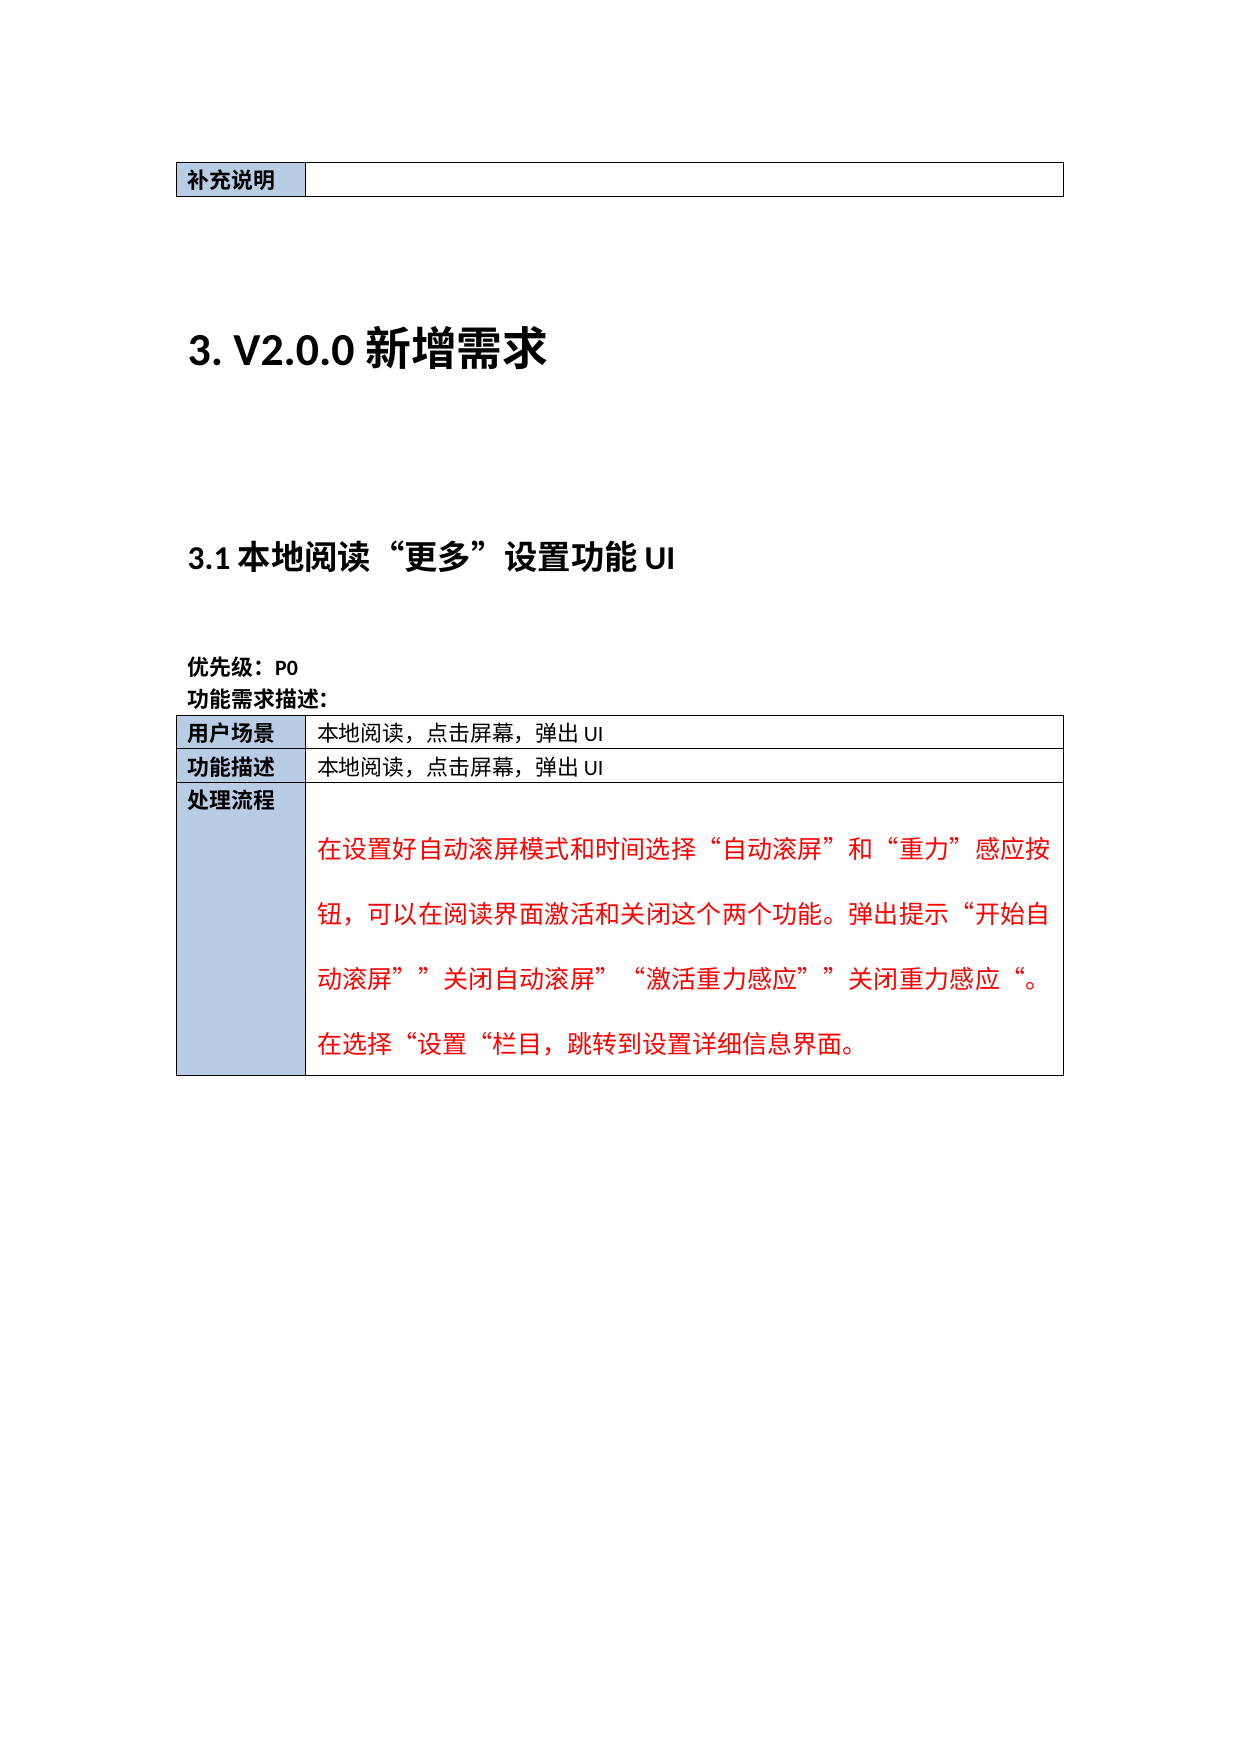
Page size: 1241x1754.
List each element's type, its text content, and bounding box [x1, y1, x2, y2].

table_cell 处理流程 [177, 783, 305, 1075]
subtitle 3. V2.0.0 新增需求 [187, 297, 1053, 394]
table_cell 功能描述 [177, 749, 305, 782]
table_header 用户场景 [177, 716, 305, 748]
subtitle 3.1 本地阅读“更多”设置功能UI [187, 522, 1053, 587]
table_cell 补充说明 [177, 163, 305, 196]
table_cell 在设置好自动滚屏模式和时间选择“自动滚屏”和“重力”感应按钮，可以在阅读界面激活和关闭这个两个功能。弹出提示“开始自动滚屏””关闭自动滚屏”“激活重力感应””关闭重力感应“。在选择“设置“栏目，跳转到设置详细信息界面。 6.选择“返回“到阅读界面 [306, 783, 1063, 1075]
table_cell 本地阅读，点击屏幕，弹出UI [306, 749, 1063, 782]
text 优先级：P0 [187, 649, 1053, 682]
text 功能需求描述： [187, 682, 1053, 714]
table_cell [306, 163, 1063, 196]
table_header 本地阅读，点击屏幕，弹出UI [306, 716, 1063, 748]
